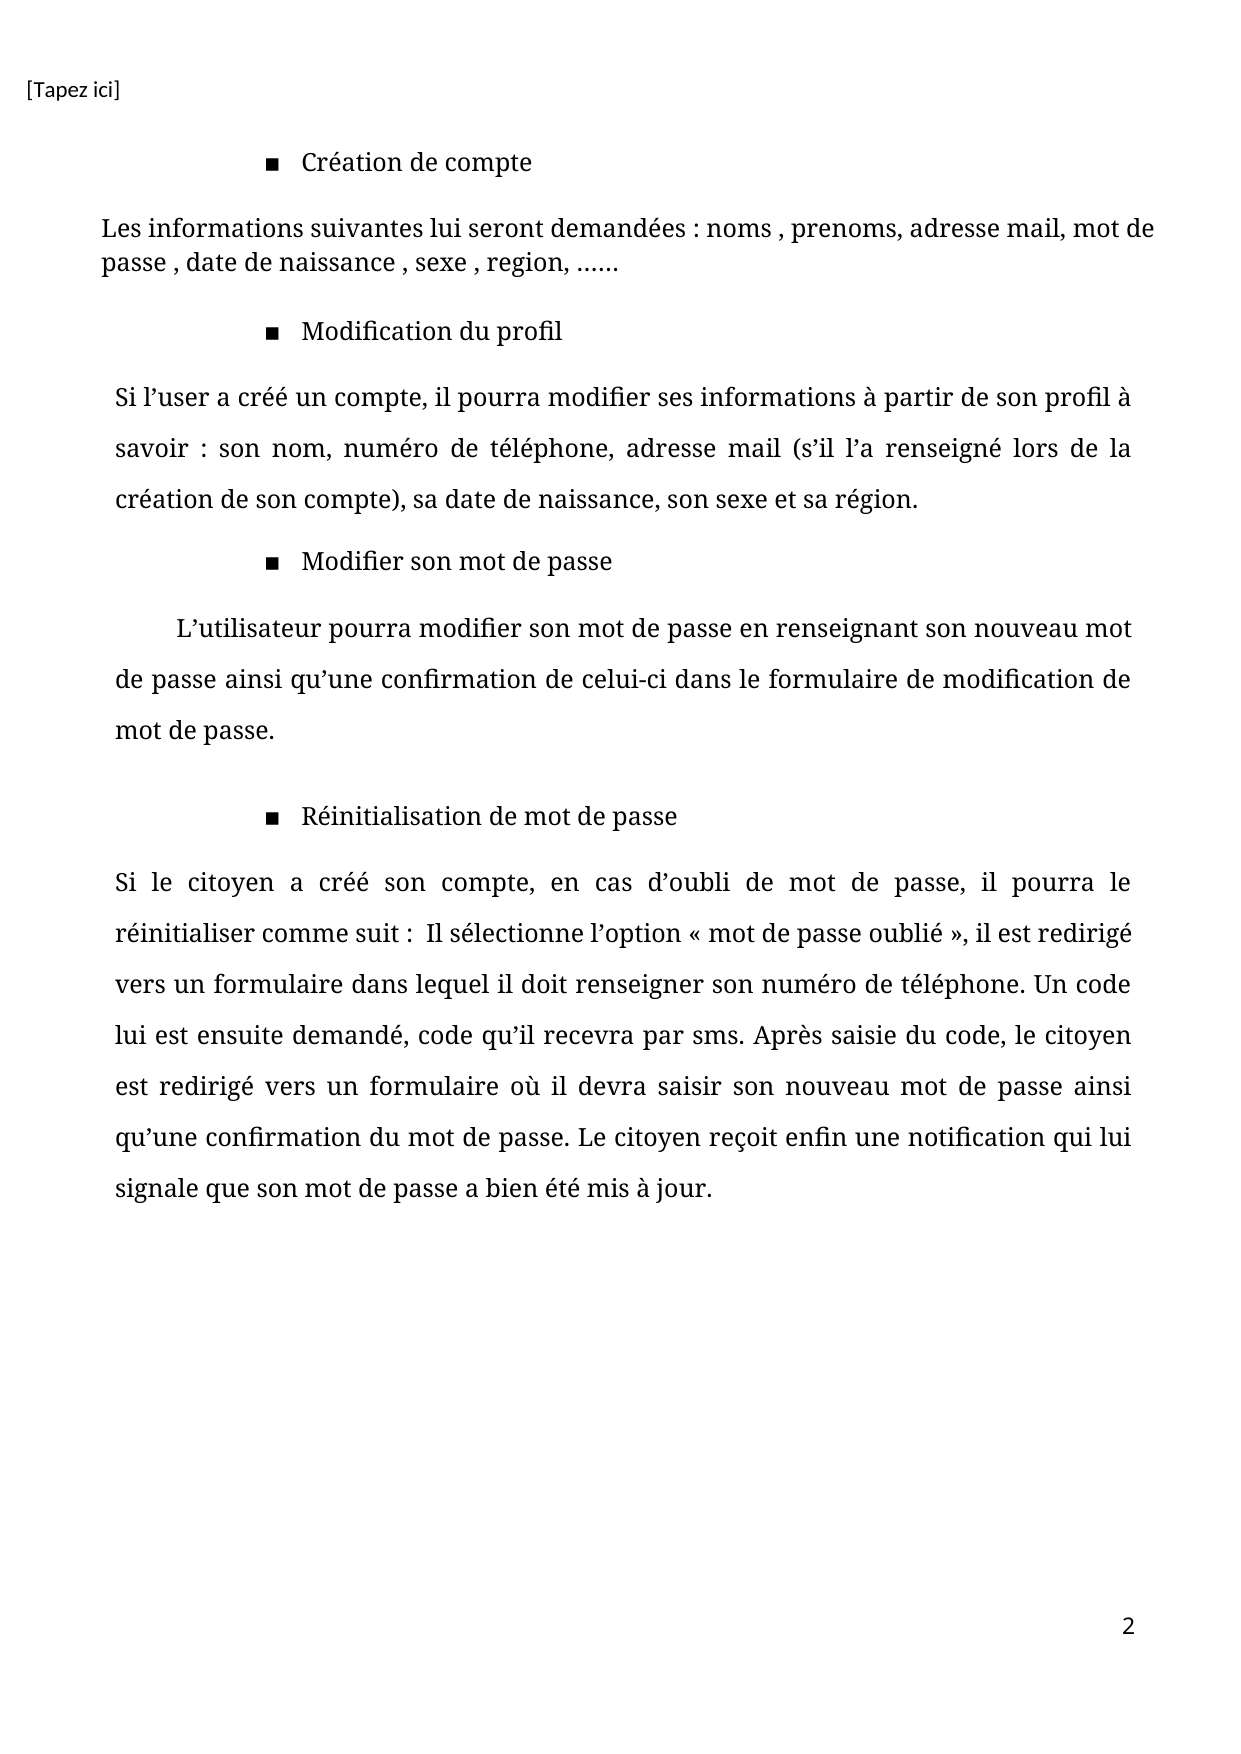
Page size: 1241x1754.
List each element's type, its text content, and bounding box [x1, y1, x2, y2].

text L’utilisateur pourra modifier son mot de passe en renseignant son nouveau mot de passe ainsi qu’une confirmation de celui-ci dans le formulaire de modification de mot de passe. [115, 610, 1133, 747]
subtitle Modification du profil [263, 303, 1168, 355]
subtitle Réinitialisation de mot de passe [263, 788, 1168, 840]
text Les informations suivantes lui seront demandées : noms , prenoms, adresse mail, mot de passe , date de naissance , sexe , region, …… [101, 210, 1168, 278]
list Modifier son mot de passe [263, 533, 1133, 585]
text Si le citoyen a créé son compte, en cas d’oubli de mot de passe, il pourra le réinitialiser comme suit : Il sélectionne l’option « mot de passe oublié », il est redirigé vers un formulaire dans lequel il doit renseigner son numéro de téléphone. Un code lui est ensuite demandé, code qu’il recevra par sms. Après saisie du code, le citoyen est redirigé vers un formulaire où il devra saisir son nouveau mot de passe ainsi qu’une confirmation du mot de passe. Le citoyen reçoit enfin une notification qui lui signale que son mot de passe a bien été mis à jour. [115, 865, 1133, 1205]
subtitle Création de compte [263, 134, 1168, 185]
text Si l’user a créé un compte, il pourra modifier ses informations à partir de son profil à savoir : son nom, numéro de téléphone, adresse mail (s’il l’a renseigné lors de la création de son compte), sa date de naissance, son sexe et sa région. [115, 380, 1133, 516]
